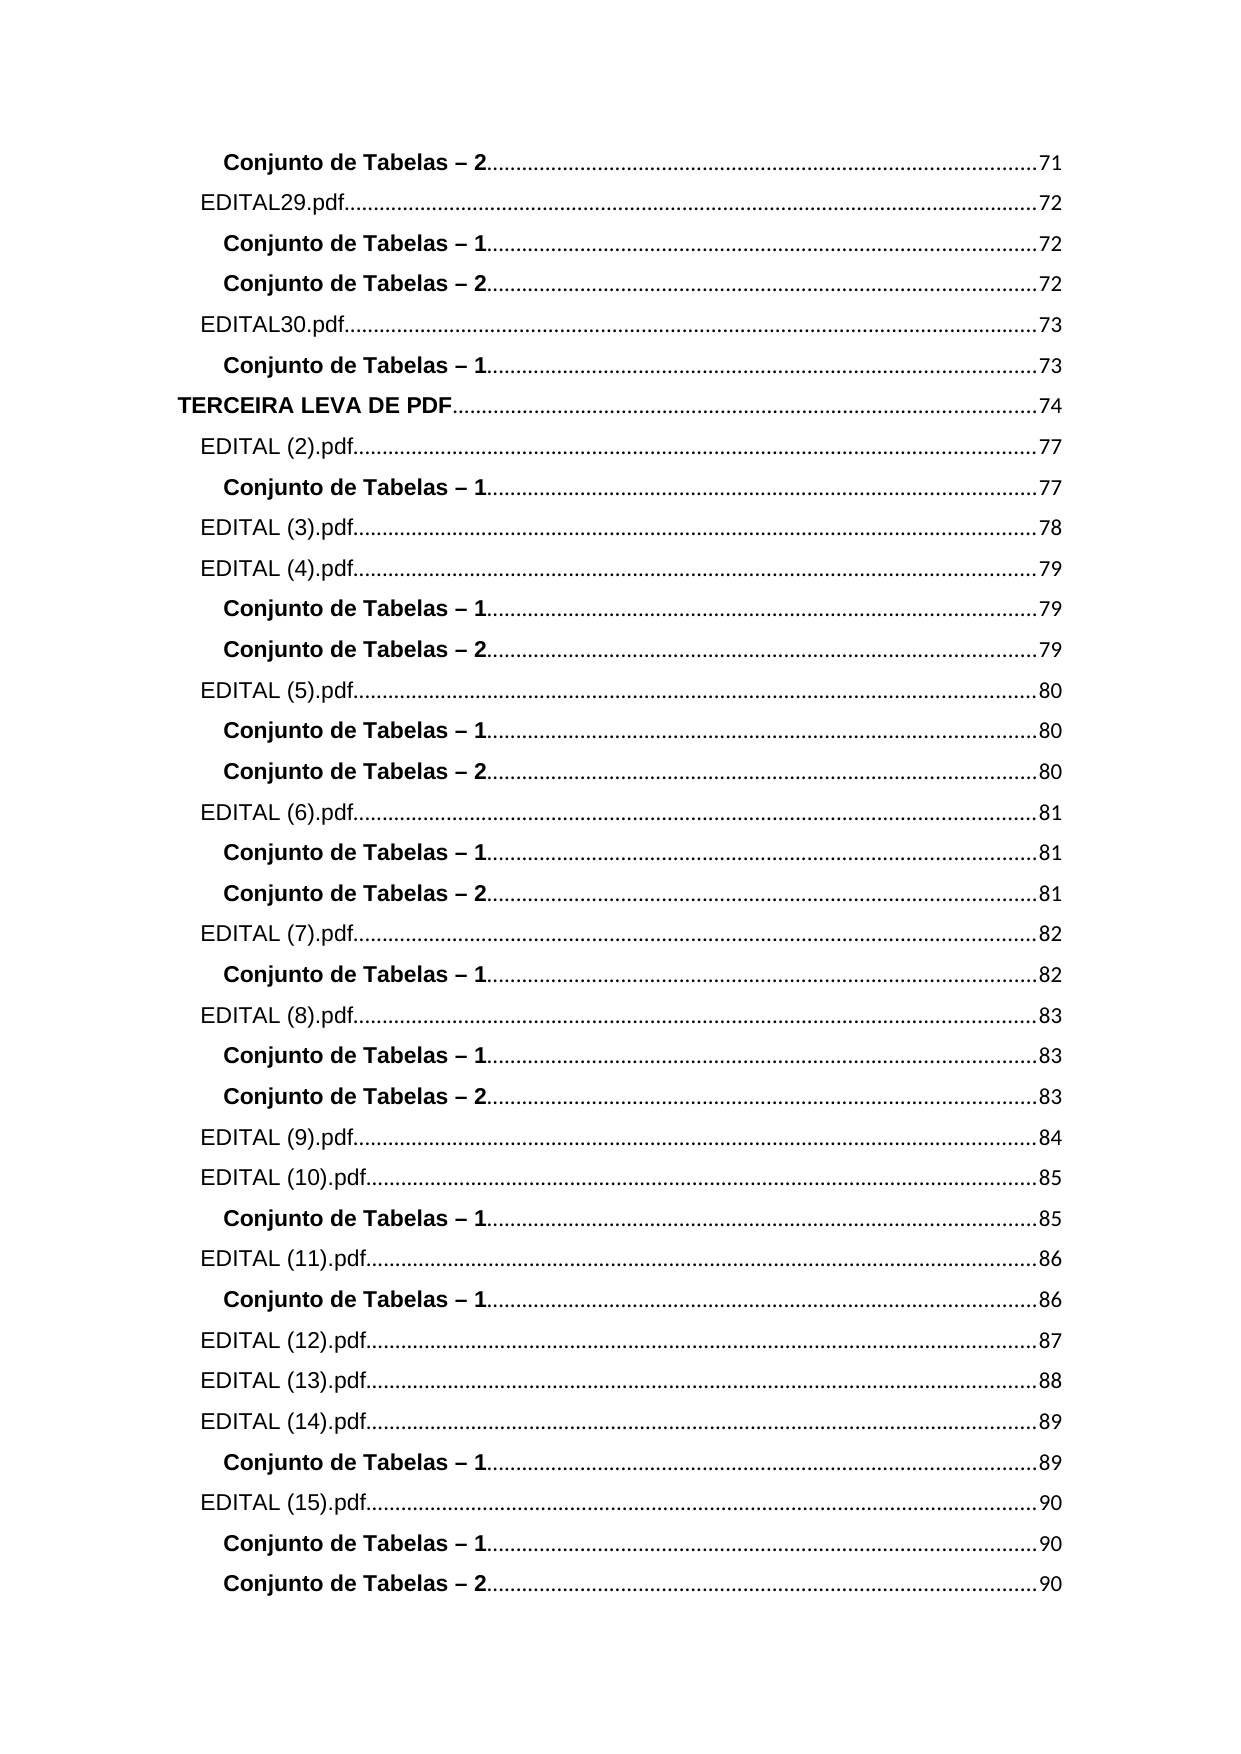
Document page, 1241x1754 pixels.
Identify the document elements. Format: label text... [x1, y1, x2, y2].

text Conjunto de Tabelas – 2 80 [223, 757, 1063, 785]
text EDITAL (13).pdf 88 [200, 1366, 1063, 1394]
text EDITAL (9).pdf 84 [200, 1123, 1063, 1151]
text EDITAL (10).pdf 85 [200, 1163, 1063, 1191]
text Conjunto de Tabelas – 2 72 [223, 269, 1063, 297]
text Conjunto de Tabelas – 1 73 [223, 351, 1063, 379]
text EDITAL30.pdf 73 [200, 310, 1063, 338]
text EDITAL (15).pdf 90 [200, 1488, 1063, 1516]
text EDITAL (2).pdf 77 [200, 432, 1063, 460]
text EDITAL (3).pdf 78 [200, 513, 1063, 541]
text Conjunto de Tabelas – 1 77 [223, 473, 1063, 501]
text EDITAL (12).pdf 87 [200, 1326, 1063, 1354]
text Conjunto de Tabelas – 2 81 [223, 879, 1063, 907]
text Conjunto de Tabelas – 1 80 [223, 716, 1063, 744]
text EDITAL (11).pdf 86 [200, 1244, 1063, 1272]
text Conjunto de Tabelas – 1 90 [223, 1529, 1063, 1557]
text Conjunto de Tabelas – 1 83 [223, 1041, 1063, 1069]
text TERCEIRA LEVA DE PDF 74 [177, 391, 1063, 419]
text Conjunto de Tabelas – 2 71 [223, 148, 1063, 176]
text EDITAL (8).pdf 83 [200, 1001, 1063, 1029]
text EDITAL (4).pdf 79 [200, 554, 1063, 582]
text EDITAL (6).pdf 81 [200, 798, 1063, 826]
text Conjunto de Tabelas – 1 82 [223, 960, 1063, 988]
text Conjunto de Tabelas – 2 83 [223, 1082, 1063, 1110]
text EDITAL (7).pdf 82 [200, 919, 1063, 947]
text Conjunto de Tabelas – 1 86 [223, 1285, 1063, 1313]
text Conjunto de Tabelas – 2 90 [223, 1569, 1063, 1597]
text EDITAL29.pdf 72 [200, 188, 1063, 216]
text EDITAL (5).pdf 80 [200, 676, 1063, 704]
text Conjunto de Tabelas – 1 79 [223, 594, 1063, 622]
text Conjunto de Tabelas – 1 89 [223, 1448, 1063, 1476]
text Conjunto de Tabelas – 1 72 [223, 229, 1063, 257]
text Conjunto de Tabelas – 1 81 [223, 838, 1063, 866]
text Conjunto de Tabelas – 1 85 [223, 1204, 1063, 1232]
text EDITAL (14).pdf 89 [200, 1407, 1063, 1435]
text Conjunto de Tabelas – 2 79 [223, 635, 1063, 663]
